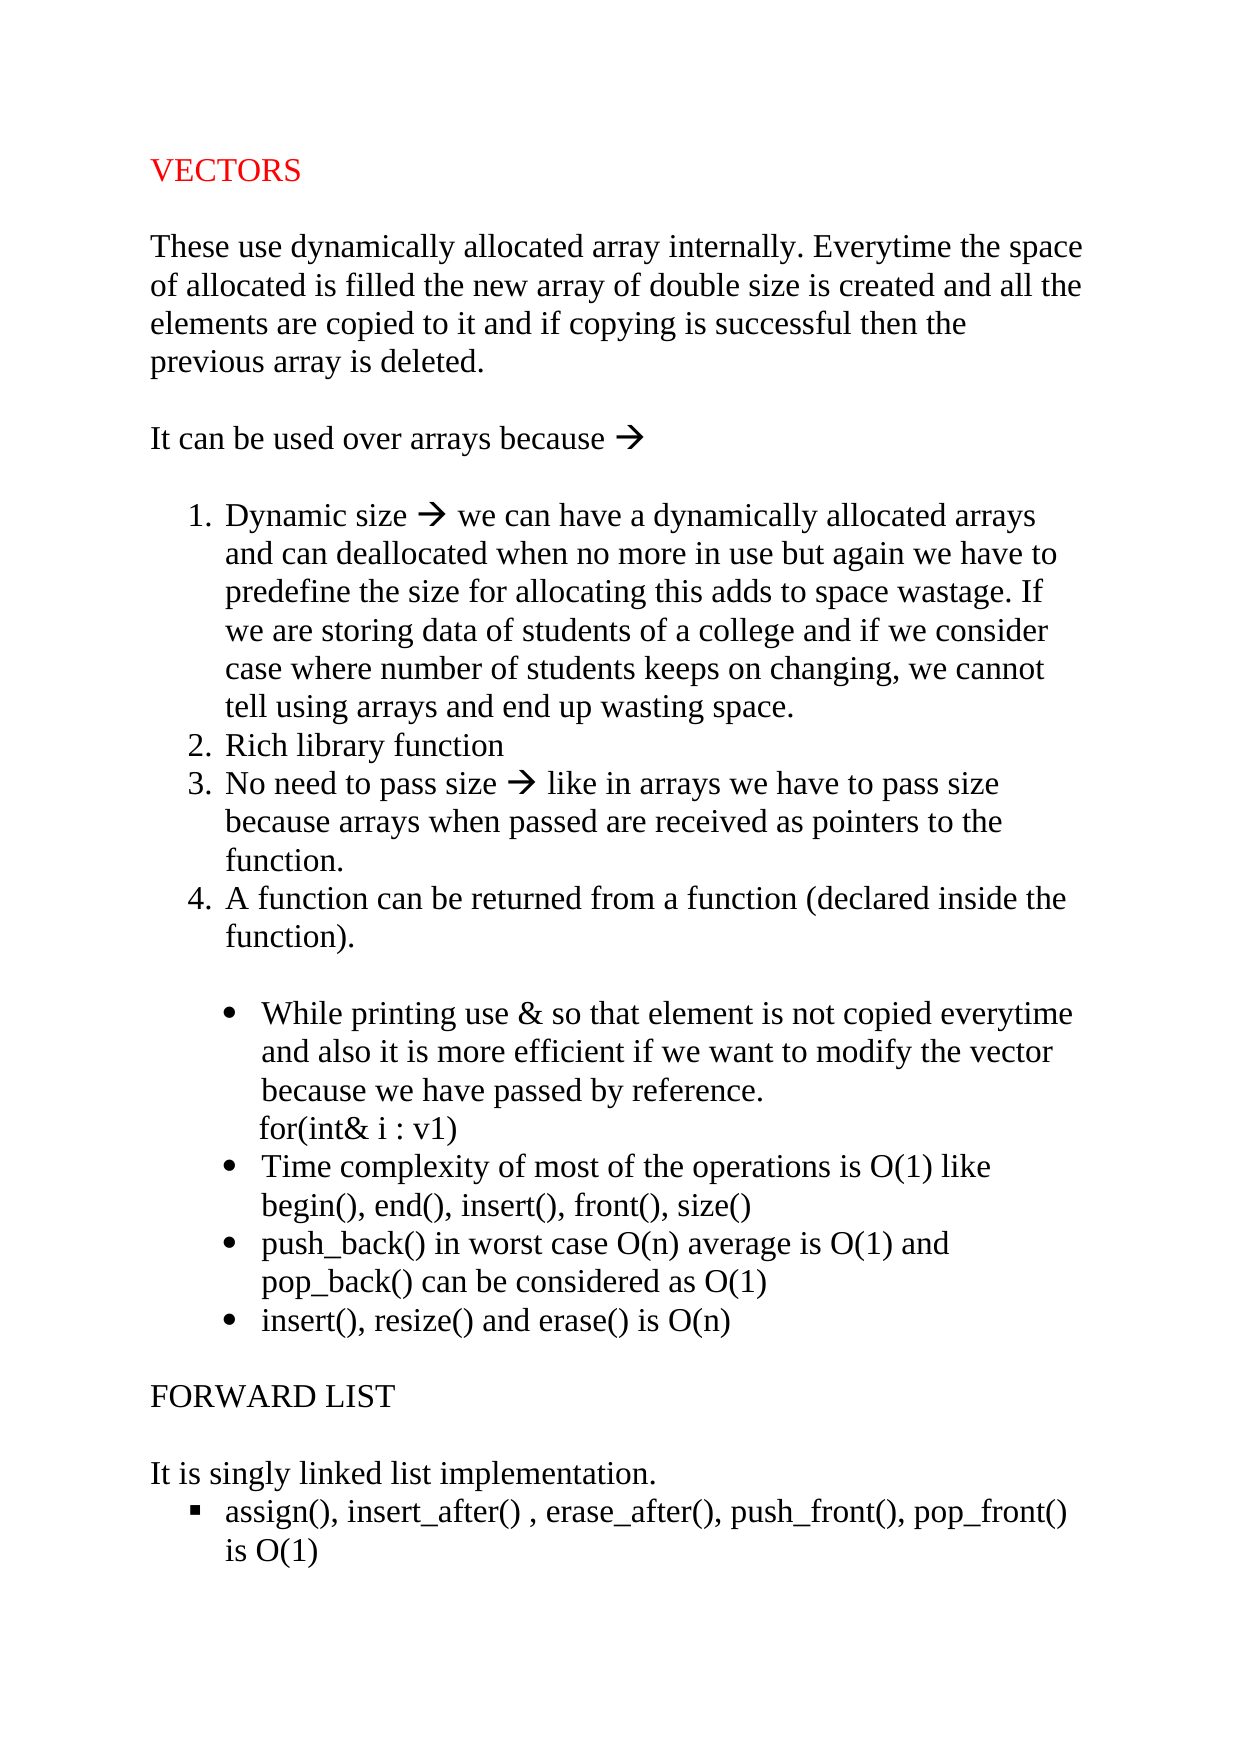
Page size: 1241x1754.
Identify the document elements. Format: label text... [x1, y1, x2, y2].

text These use dynamically allocated array internally. Everytime the space of allocated is filled the new array of double size is created and all the elements are copied to it and if copying is successful then the previous array is deleted. [150, 227, 1090, 380]
list While printing use & so that element is not copied everytime and also it is more efficient if we want to modify the vector because we have passed by reference. [224, 993, 1090, 1108]
text It is singly linked list implementation. [150, 1453, 1090, 1492]
list Rich library function [187, 725, 1090, 763]
list for(int& i : v1) [225, 1108, 1090, 1147]
list assign(), insert_after() , erase_after(), push_front(), pop_front() is O(1) [187, 1492, 1090, 1568]
text FORWARD LIST [150, 1377, 1090, 1415]
list Dynamic size we can have a dynamically allocated arrays and can deallocated when no more in use but again we have to predefine the size for allocating this adds to space wastage. If we are storing data of students of a college and if we consider case where number of students keeps on changing, we cannot tell using arrays and end up wasting space. [187, 495, 1090, 725]
list A function can be returned from a function (declared inside the function). [187, 878, 1090, 955]
text VECTORS [150, 150, 1090, 188]
list push_back() in worst case O(n) average is O(1) and pop_back() can be considered as O(1) [224, 1223, 1090, 1300]
list Time complexity of most of the operations is O(1) like begin(), end(), insert(), front(), size() [224, 1147, 1090, 1223]
list insert(), resize() and erase() is O(n) [224, 1300, 1090, 1338]
list No need to pass size like in arrays we have to pass size because arrays when passed are received as pointers to the function. [187, 763, 1090, 878]
text It can be used over arrays because [150, 418, 1090, 457]
